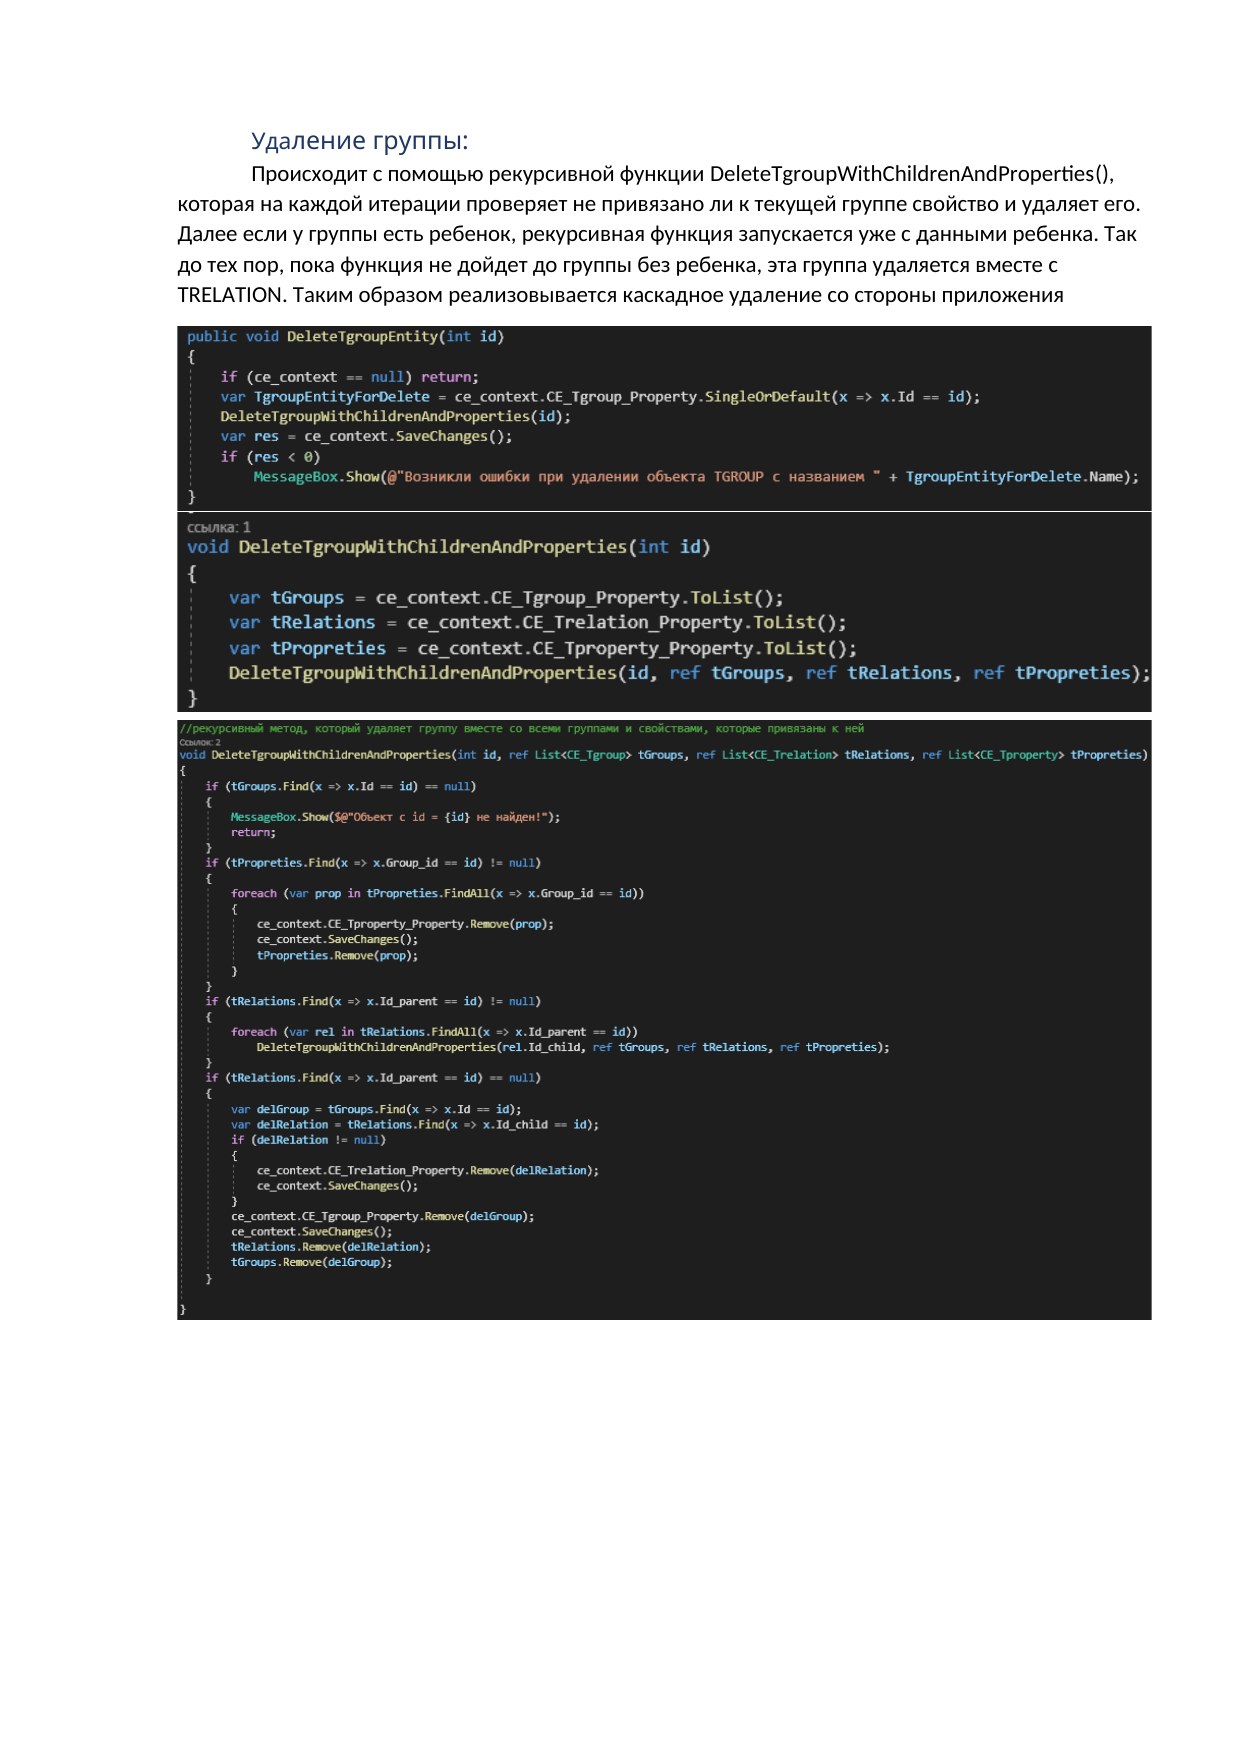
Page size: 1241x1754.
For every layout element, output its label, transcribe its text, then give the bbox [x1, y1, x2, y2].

picture [177, 720, 1152, 1320]
text Происходит с помощью рекурсивной функции DeleteTgroupWithChildrenAndProperties(), которая на каждой итерации проверяет не привязано ли к текущей группе свойство и удаляет его. Далее если у группы есть ребенок, рекурсивная функция запускается уже с данными ребенка. Так до тех пор, пока функция не дойдет до группы без ребенка, эта группа удаляется вместе с TRELATION. Таким образом реализовывается каскадное удаление со стороны приложения [177, 159, 1152, 308]
picture [177, 326, 1152, 511]
subtitle Удаление группы: [177, 122, 1152, 156]
picture [177, 512, 1152, 712]
